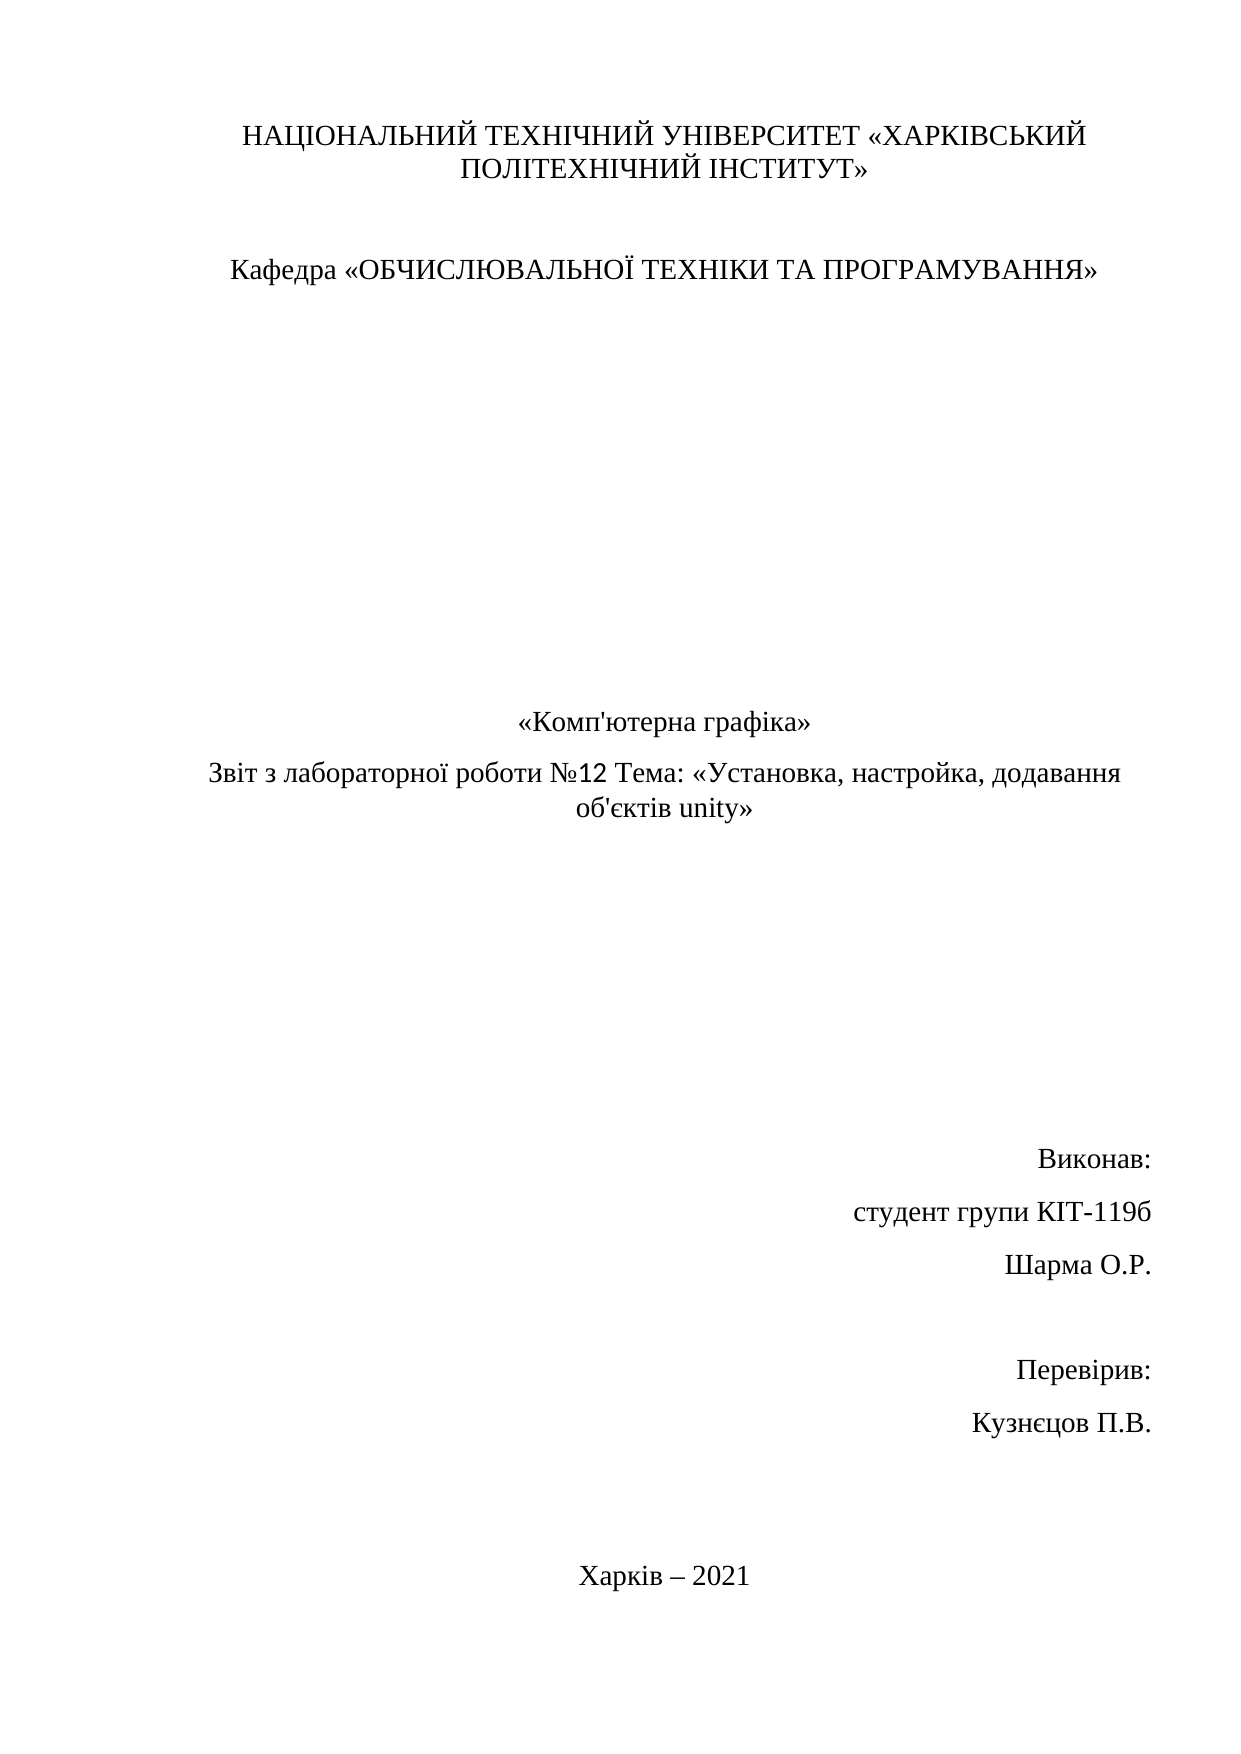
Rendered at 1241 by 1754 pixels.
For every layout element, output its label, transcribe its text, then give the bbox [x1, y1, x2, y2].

text «Комп'ютерна графіка» [177, 704, 1152, 737]
text Шарма О.Р. [496, 1247, 1152, 1280]
text Перевірив: [496, 1352, 1152, 1386]
text Кузнєцов П.В. [496, 1405, 1152, 1439]
text Харків – 2021 [177, 1558, 1152, 1592]
text Звiт з лабораторної роботи №12 Тема: «Установка, настройка, додавання об'єктів unity» [177, 754, 1152, 823]
text НАЦІОНАЛЬНИЙ ТЕХНІЧНИЙ УНІВЕРСИТЕТ «ХАРКІВСЬКИЙ ПОЛІТЕХНІЧНИЙ ІНСТИТУТ» [177, 118, 1152, 185]
text студент групи КІТ-119б [496, 1194, 1152, 1228]
text Виконав: [496, 1141, 1152, 1175]
text Кафедра «ОБЧИСЛЮВАЛЬНОЇ ТЕХНІКИ ТА ПРОГРАМУВАННЯ» [177, 252, 1152, 286]
